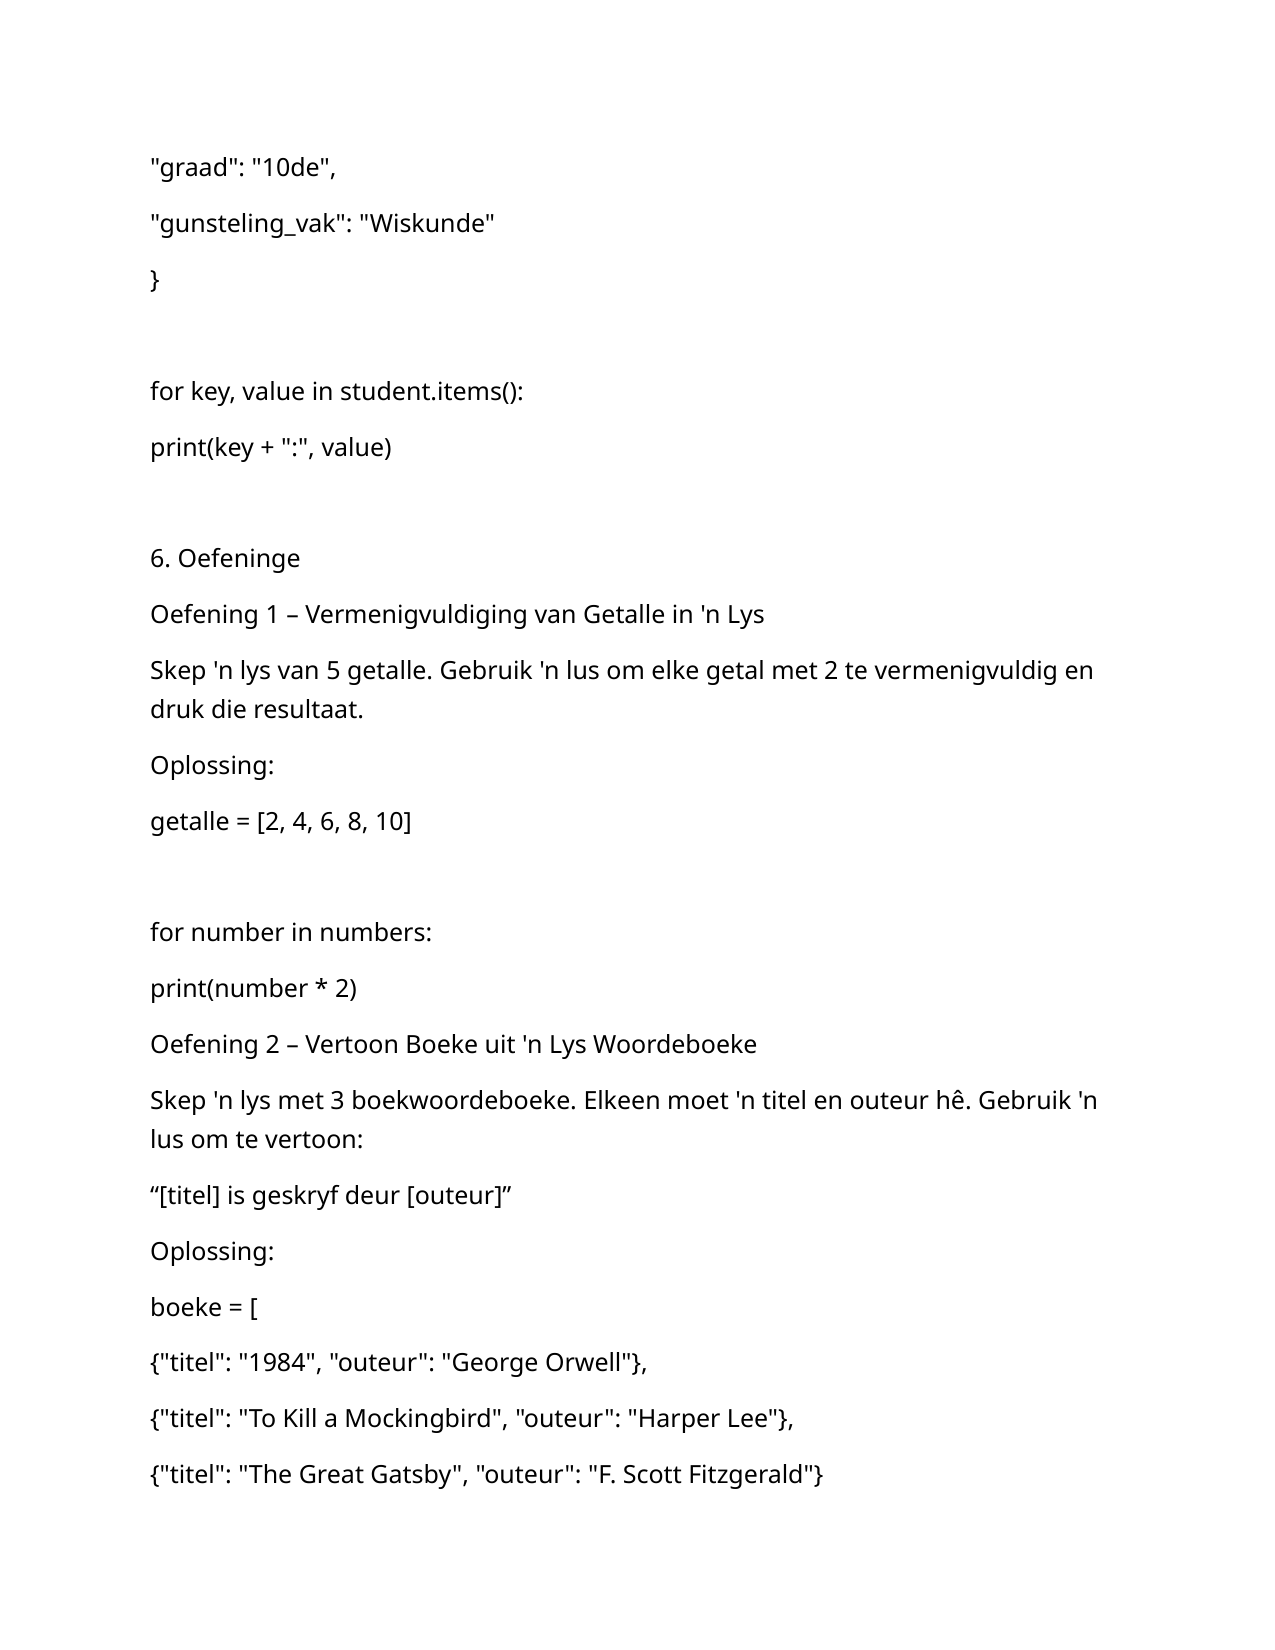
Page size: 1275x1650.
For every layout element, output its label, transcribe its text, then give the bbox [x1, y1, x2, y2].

text {"titel": "The Great Gatsby", "outeur": "F. Scott Fitzgerald"} [150, 1457, 1125, 1491]
text Skep 'n lys van 5 getalle. Gebruik 'n lus om elke getal met 2 te vermenigvuldig en druk die resultaat. [150, 652, 1125, 726]
text print(number * 2) [150, 971, 1125, 1005]
text boeke = [ [150, 1289, 1125, 1323]
text for number in numbers: [150, 915, 1125, 949]
text Oplossing: [150, 747, 1125, 782]
text “[titel] is geskryf deur [outeur]” [150, 1177, 1125, 1212]
text for key, value in student.items(): [150, 373, 1125, 407]
text Oefening 2 – Vertoon Boeke uit 'n Lys Woordeboeke [150, 1027, 1125, 1061]
text Oplossing: [150, 1233, 1125, 1267]
text {"titel": "To Kill a Mockingbird", "outeur": "Harper Lee"}, [150, 1401, 1125, 1435]
text Skep 'n lys met 3 boekwoordeboeke. Elkeen moet 'n titel en outeur hê. Gebruik 'n lus om te vertoon: [150, 1082, 1125, 1156]
text } [150, 262, 1125, 296]
text "graad": "10de", [150, 150, 1125, 184]
text {"titel": "1984", "outeur": "George Orwell"}, [150, 1345, 1125, 1379]
text getalle = [2, 4, 6, 8, 10] [150, 803, 1125, 837]
text Oefening 1 – Vermenigvuldiging van Getalle in 'n Lys [150, 597, 1125, 631]
text 6. Oefeninge [150, 541, 1125, 575]
text print(key + ":", value) [150, 429, 1125, 463]
text "gunsteling_vak": "Wiskunde" [150, 206, 1125, 240]
